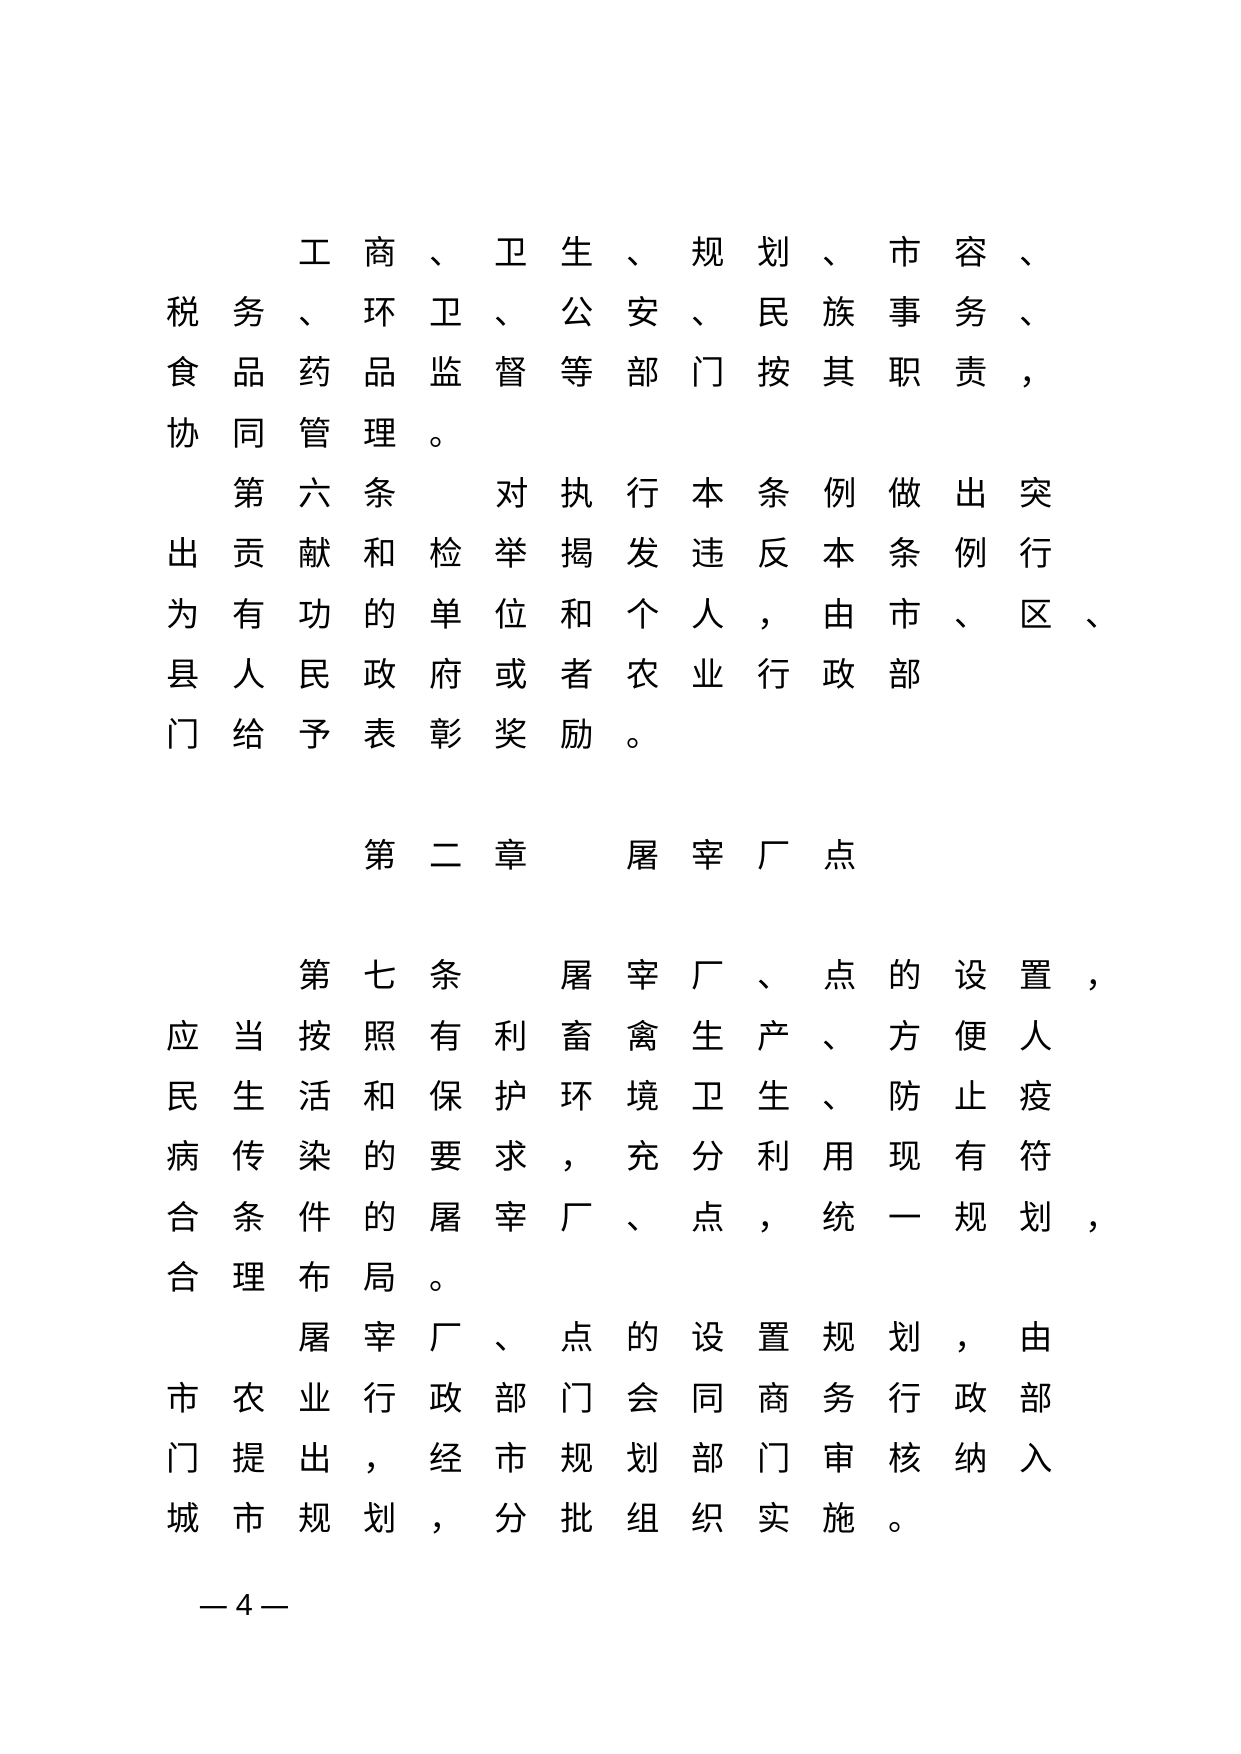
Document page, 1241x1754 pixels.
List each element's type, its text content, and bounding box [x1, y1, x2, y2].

text 第二章 屠宰厂点 [167, 822, 1085, 883]
text 工商、卫生、规划、市容、税务、环卫、公安、民族事务、食品药品监督等部门按其职责，协同管理。 [167, 219, 1085, 461]
text 第六条 对执行本条例做出突出贡献和检举揭发违反本条例行为有功的单位和个人，由市、区、县人民政府或者农业行政部 [167, 461, 1085, 702]
text 屠宰厂、点的设置规划，由市农业行政部门会同商务行政部门提出，经市规划部门审核纳入城市规划，分批组织实施。 [167, 1305, 1085, 1546]
text 门给予表彰奖励。 [167, 702, 1085, 762]
text 第七条 屠宰厂、点的设置，应当按照有利畜禽生产、方便人民生活和保护环境卫生、防止疫病传染的要求，充分利用现有符合条件的屠宰厂、点，统一规划，合理布局。 [167, 943, 1085, 1305]
